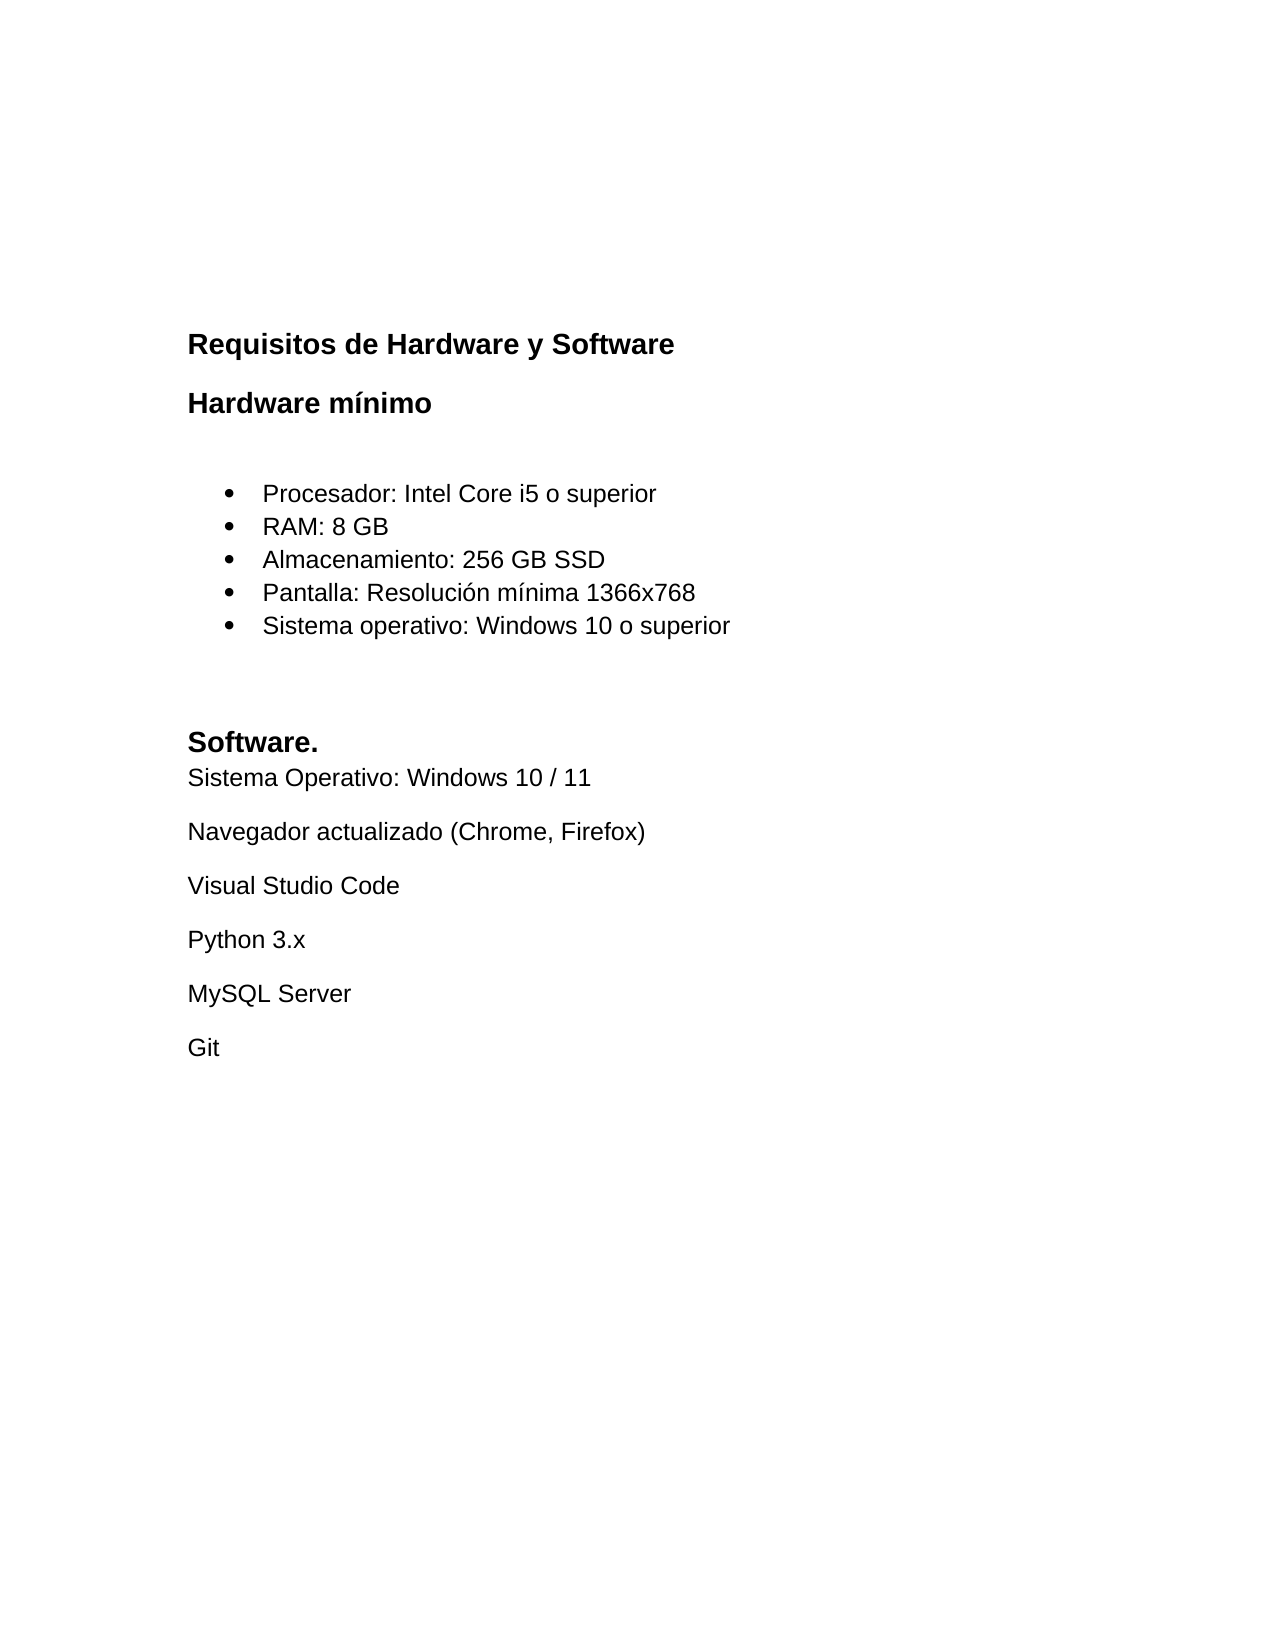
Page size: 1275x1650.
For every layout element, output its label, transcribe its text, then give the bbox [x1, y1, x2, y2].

text MySQL Server [187, 979, 1087, 1007]
text Git [187, 1032, 1087, 1061]
list Pantalla: Resolución mínima 1366x768 [225, 578, 1087, 607]
subtitle Software. [187, 725, 1087, 758]
list Procesador: Intel Core i5 o superior [225, 479, 1087, 508]
text Sistema Operativo: Windows 10 / 11 [187, 763, 1087, 792]
list Sistema operativo: Windows 10 o superior [225, 611, 1087, 640]
list Almacenamiento: 256 GB SSD [225, 545, 1087, 574]
text Python 3.x [187, 925, 1087, 953]
list RAM: 8 GB [225, 512, 1087, 541]
subtitle Hardware mínimo [187, 386, 1087, 420]
text Navegador actualizado (Chrome, Firefox) [187, 817, 1087, 846]
text Visual Studio Code [187, 871, 1087, 900]
subtitle Requisitos de Hardware y Software [187, 327, 1087, 361]
